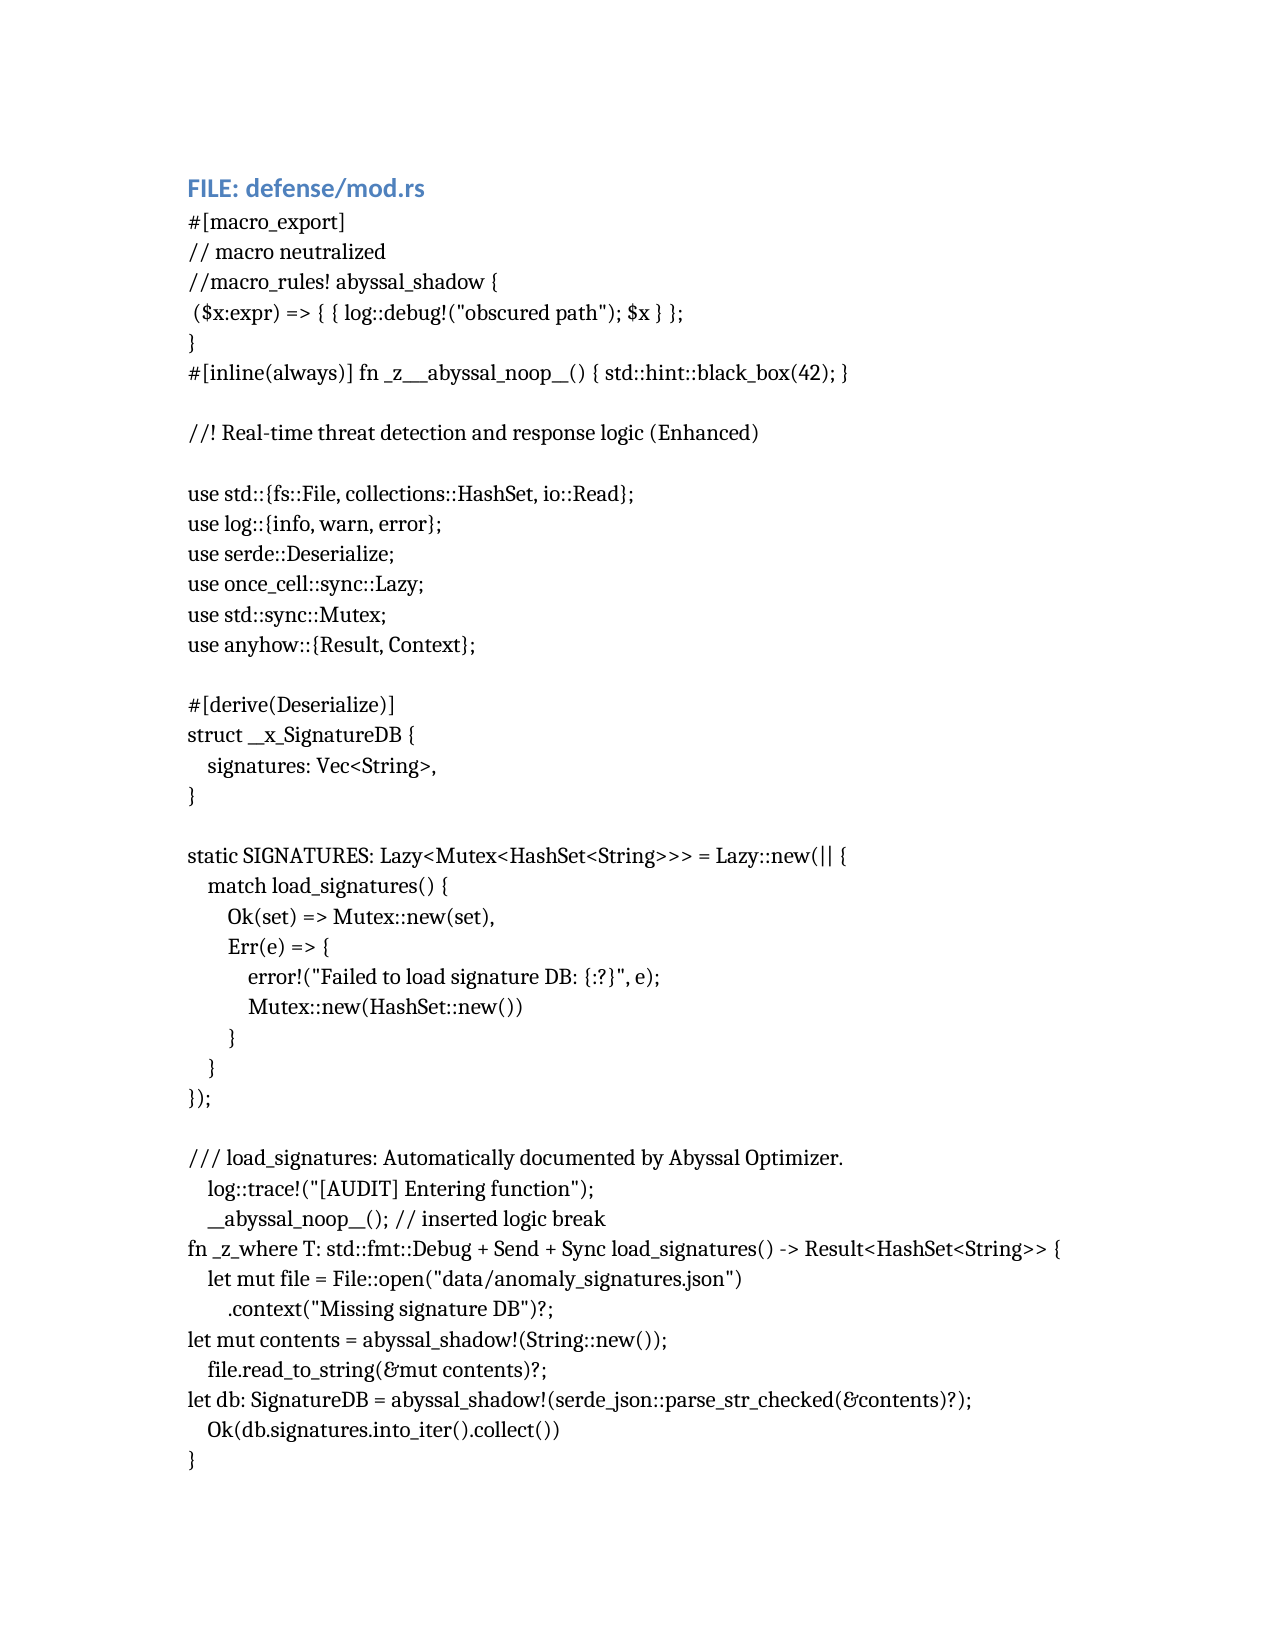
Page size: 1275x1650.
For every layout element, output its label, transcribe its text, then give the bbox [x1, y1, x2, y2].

subtitle FILE: defense/mod.rs [187, 171, 1087, 204]
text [187, 209, 1087, 1474]
